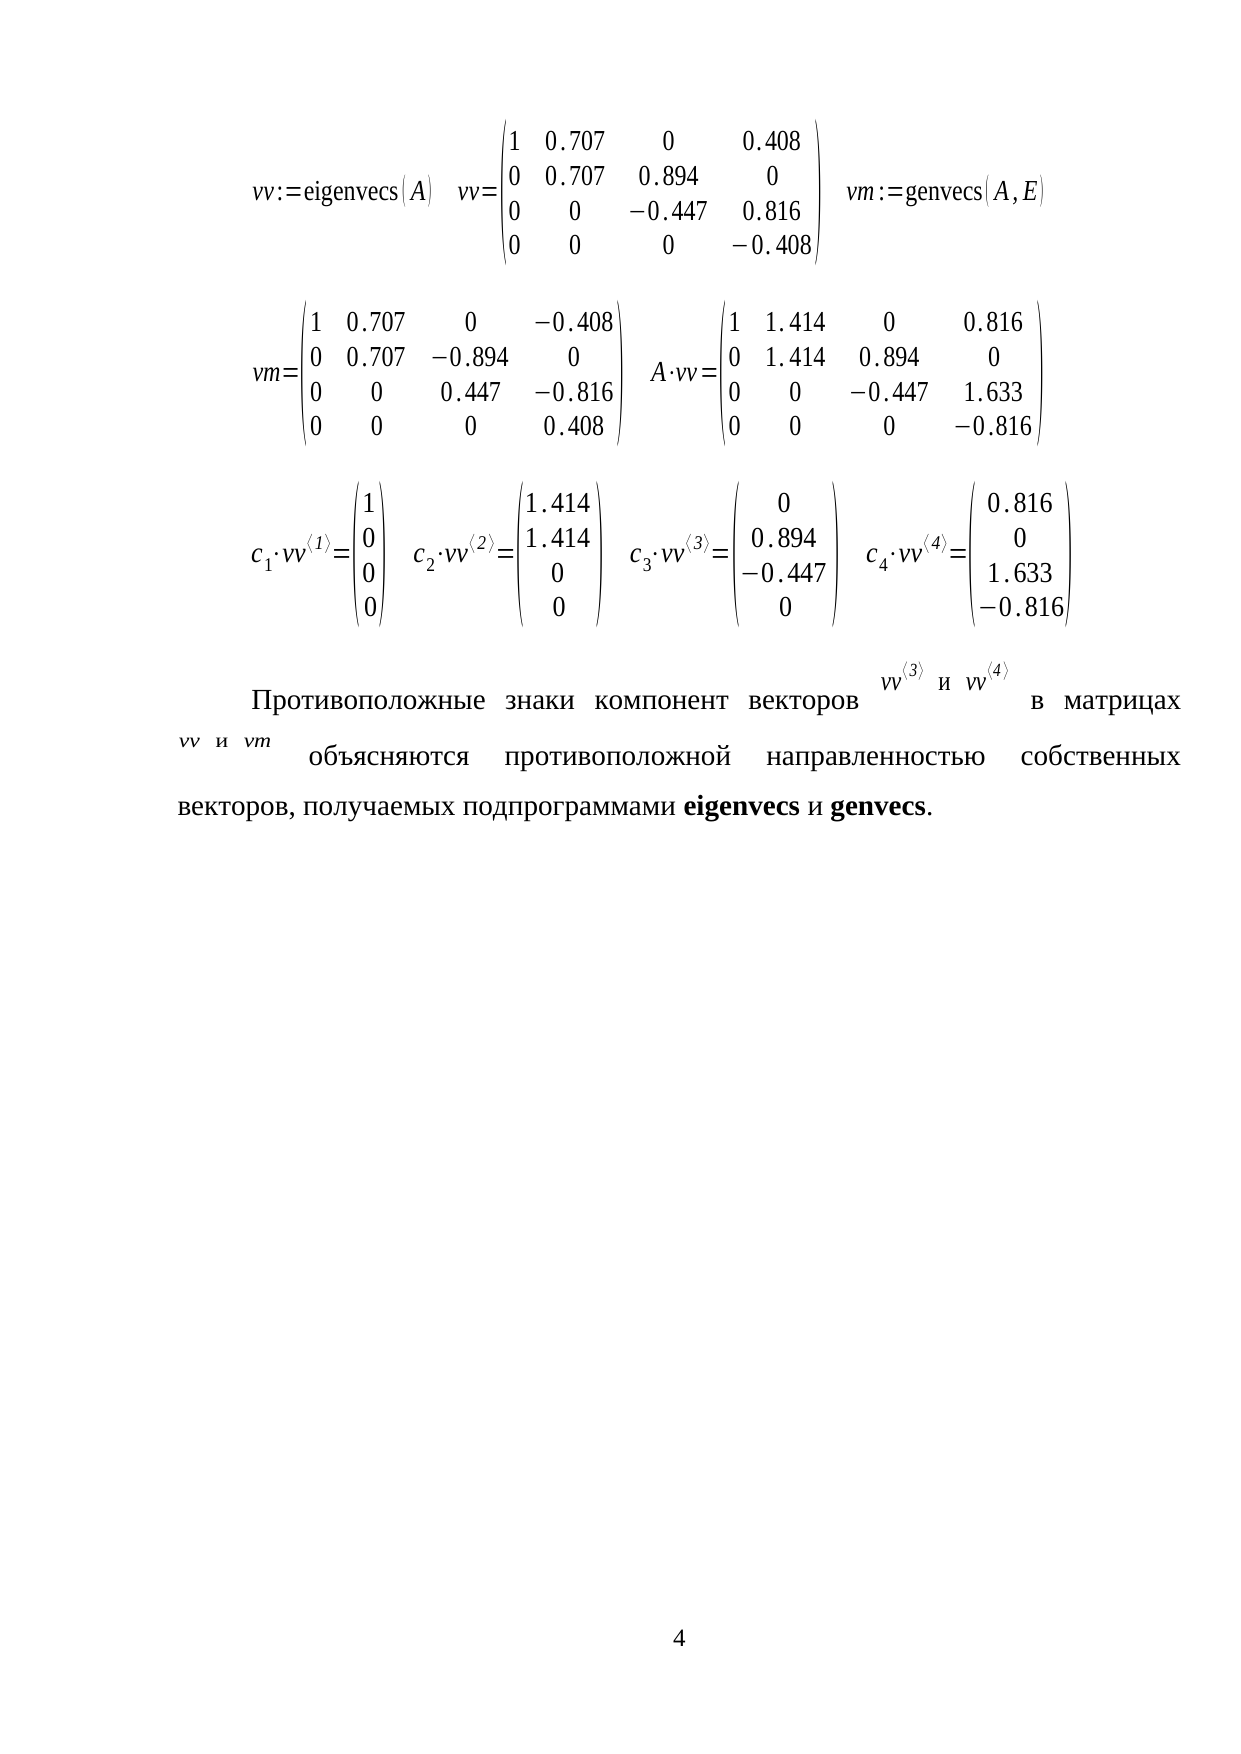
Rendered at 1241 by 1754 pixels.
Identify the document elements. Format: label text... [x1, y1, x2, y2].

text Противоположные знаки компонент векторов в матрицах объясняются противоположной направленностью собственных векторов, получаемых подпрограммами eigenvecs и genvecs. [177, 661, 1181, 821]
